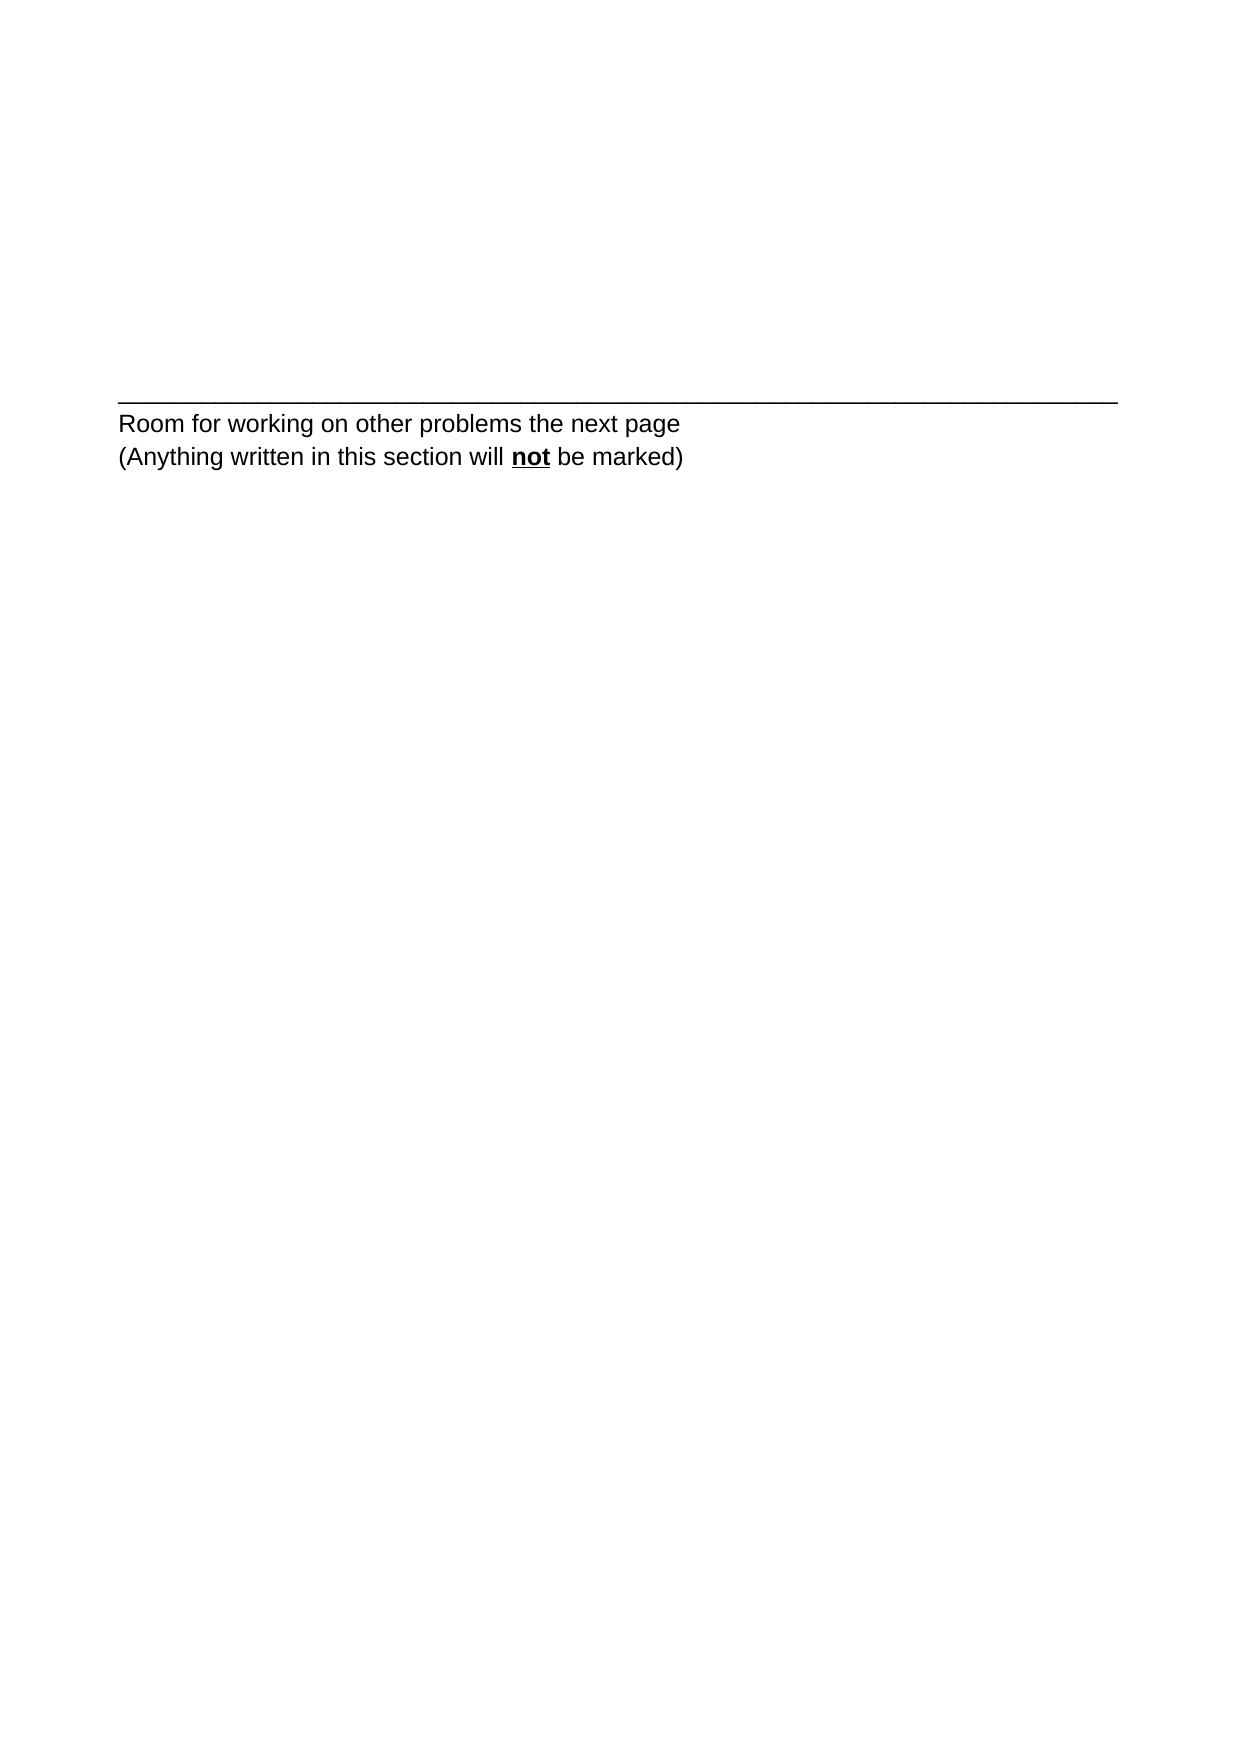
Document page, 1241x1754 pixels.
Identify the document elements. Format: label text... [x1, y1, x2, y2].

text ________________________________________________________________________ [118, 376, 1122, 405]
text Room for working on other problems the next page [118, 409, 1122, 438]
text (Anything written in this section will not be marked) [118, 442, 1122, 471]
